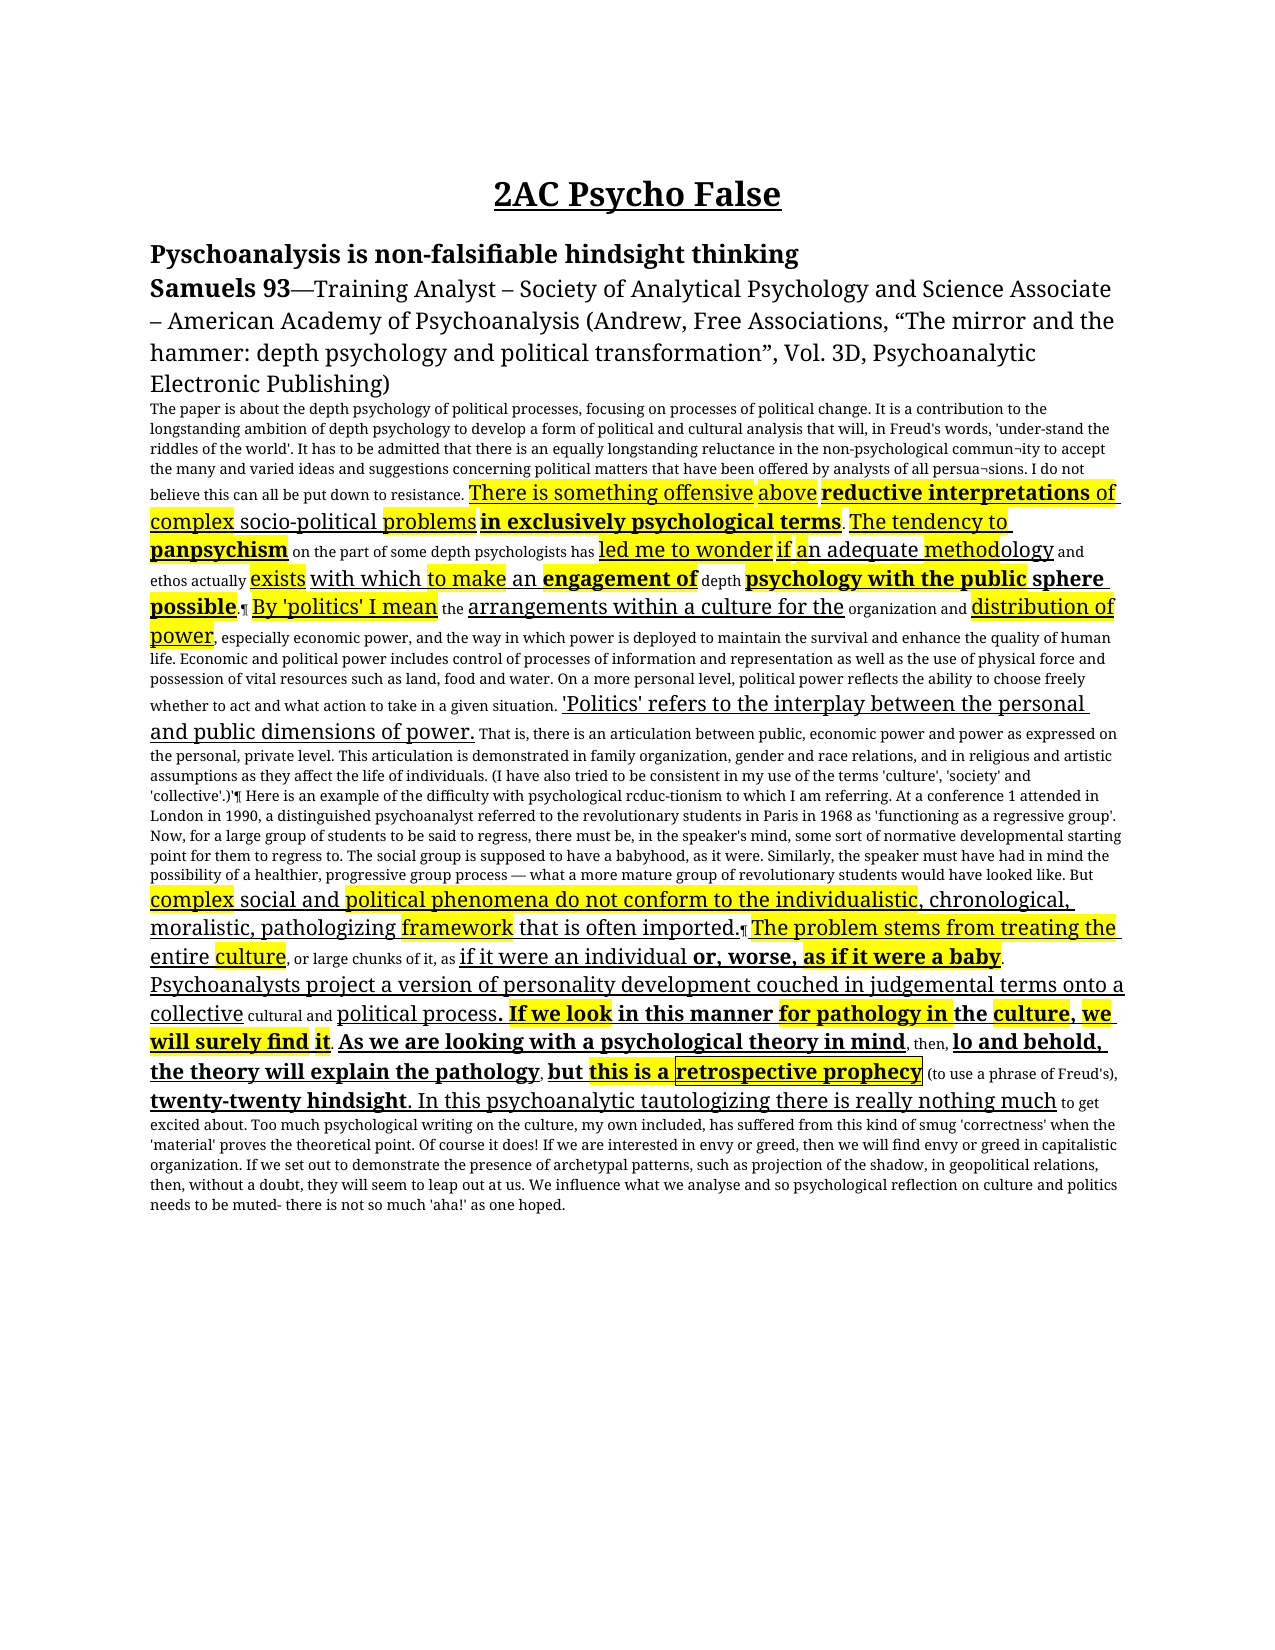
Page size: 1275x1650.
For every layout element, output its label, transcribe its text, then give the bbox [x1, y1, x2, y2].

subtitle Pyschoanalysis is non-falsifiable hindsight thinking [150, 237, 1125, 271]
subtitle 2AC Psycho False [150, 171, 1125, 216]
text The paper is about the depth psychology of political processes, focusing on processes of political change. It is a contribution to the longstanding ambition of depth psychology to develop a form of political and cultural analysis that will, in Freud's words, 'under-stand the riddles of the world'. It has to be admitted that there is an equally longstanding reluctance in the non-psychological commun¬ity to accept the many and varied ideas and suggestions concerning political matters that have been offered by analysts of all persua¬sions. I do not believe this can all be put down to resistance. There is something offensive above reductive interpretations of complex socio-political problems in exclusively psychological terms. The tendency to panpsychism on the part of some depth psychologists has led me to wonder if an adequate methodology and ethos actually exists with which to make an engagement of depth psychology with the public sphere possible.¶ By 'politics' I mean the arrangements within a culture for the organization and distribution of power, especially economic power, and the way in which power is deployed to maintain the survival and enhance the quality of human life. Economic and political power includes control of processes of information and representation as well as the use of physical force and possession of vital resources such as land, food and water. On a more personal level, political power reflects the ability to choose freely whether to act and what action to take in a given situation. 'Politics' refers to the interplay between the personal and public dimensions of power. That is, there is an articulation between public, economic power and power as expressed on the personal, private level. This articulation is demonstrated in family organization, gender and race relations, and in religious and artistic assumptions as they affect the life of individuals. (I have also tried to be consistent in my use of the terms 'culture', 'society' and 'collective'.)'¶ Here is an example of the difficulty with psychological rcduc-tionism to which I am referring. At a conference 1 attended in London in 1990, a distinguished psychoanalyst referred to the revolutionary students in Paris in 1968 as 'functioning as a regressive group'. Now, for a large group of students to be said to regress, there must be, in the speaker's mind, some sort of normative developmental starting point for them to regress to. The social group is supposed to have a babyhood, as it were. Similarly, the speaker must have had in mind the possibility of a healthier, progressive group process — what a more mature group of revolutionary students would have looked like. But complex social and political phenomena do not conform to the individualistic, chronological, moralistic, pathologizing framework that is often imported.¶ The problem stems from treating the entire culture, or large chunks of it, as if it were an individual or, worse, as if it were a baby. Psychoanalysts project a version of personality development couched in judgemental terms onto a collective cultural and political process. If we look in this manner for pathology in the culture, we will surely find it. As we are looking with a psychological theory in mind, then, lo and behold, the theory will explain the pathology, but this is a retrospective prophecy (to use a phrase of Freud's), twenty-twenty hindsight. In this psychoanalytic tautologizing there is really nothing much to get excited about. Too much psychological writing on the culture, my own included, has suffered from this kind of smug 'correctness' when the 'material' proves the theoretical point. Of course it does! If we are interested in envy or greed, then we will find envy or greed in capitalistic organization. If we set out to demonstrate the presence of archetypal patterns, such as projection of the shadow, in geopolitical relations, then, without a doubt, they will seem to leap out at us. We influence what we analyse and so psychological reflection on culture and politics needs to be muted- there is not so much 'aha!' as one hoped. [150, 399, 1125, 994]
text Samuels 93—Training Analyst – Society of Analytical Psychology and Science Associate – American Academy of Psychoanalysis (Andrew, Free Associations, “The mirror and the hammer: depth psychology and political transformation”, Vol. 3D, Psychoanalytic Electronic Publishing) [150, 271, 1125, 399]
